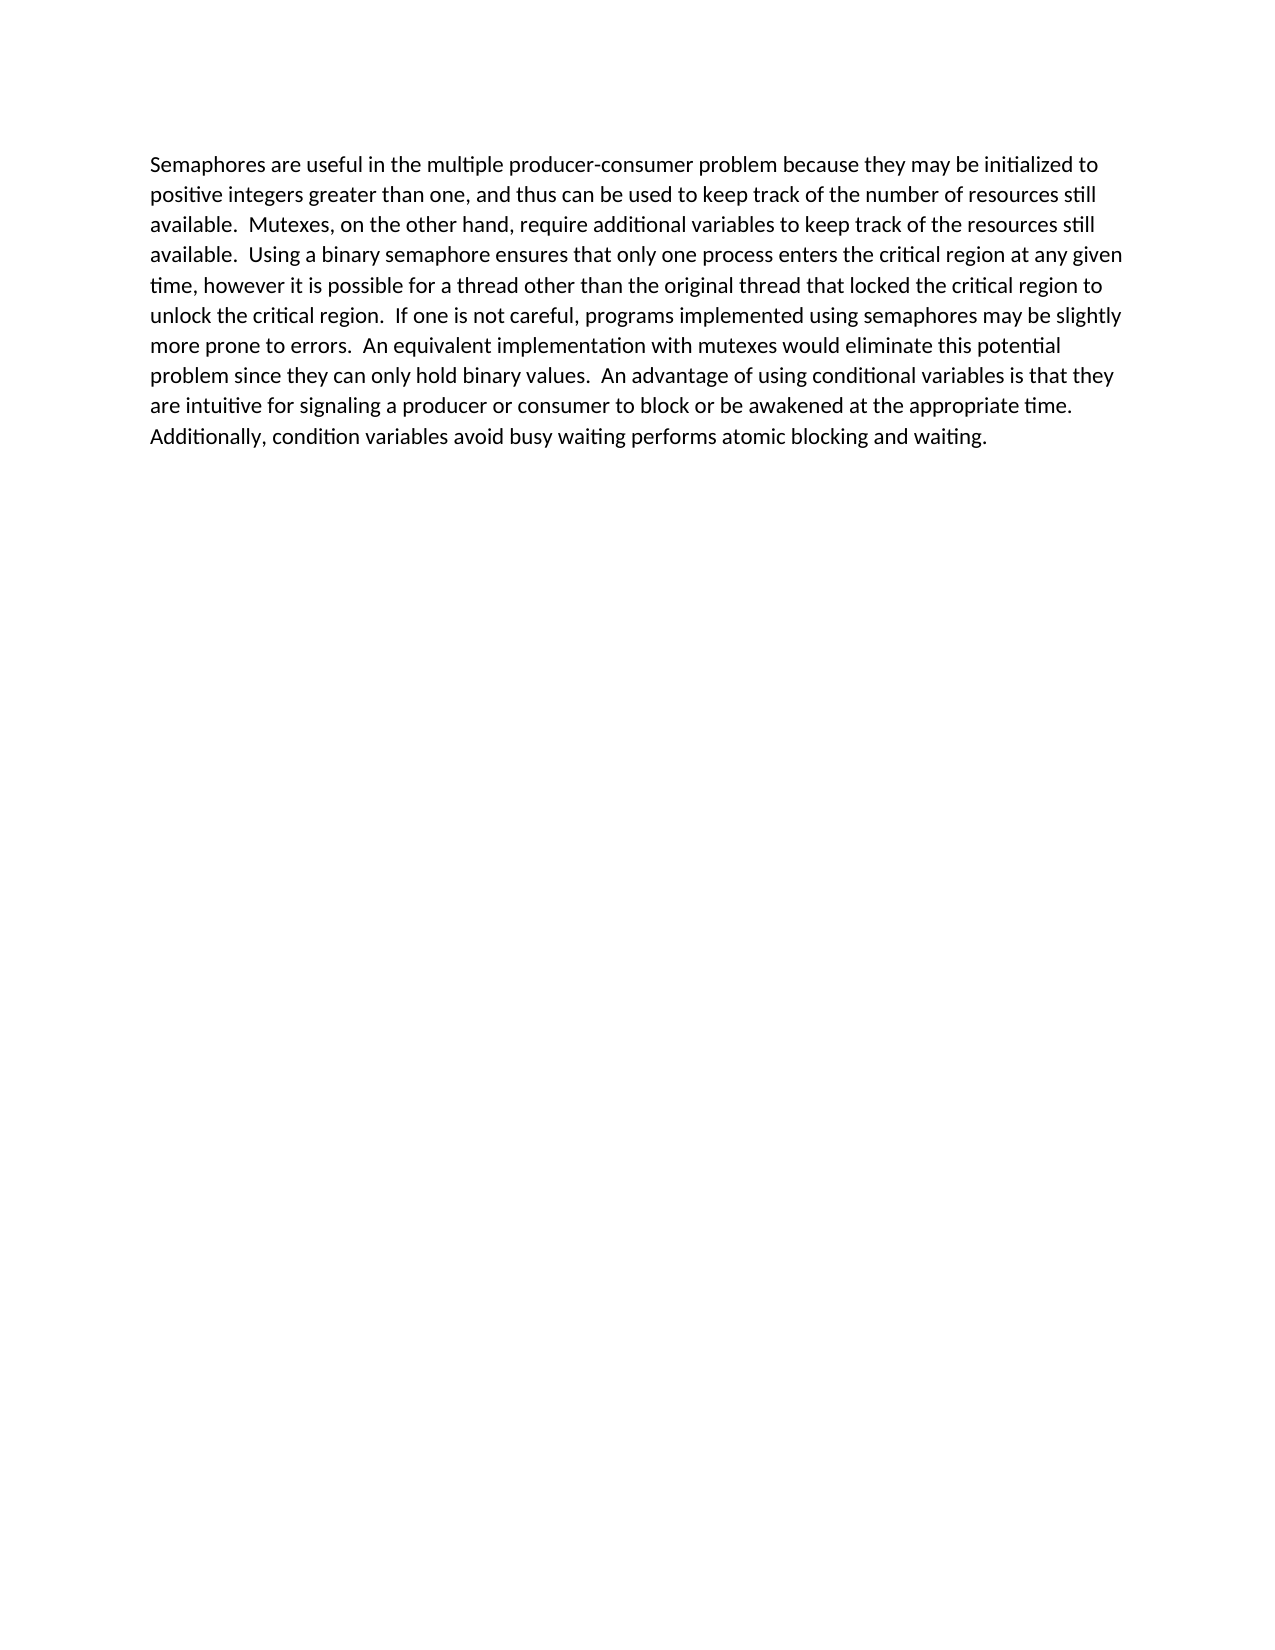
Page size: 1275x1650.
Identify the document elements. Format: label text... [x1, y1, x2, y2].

text Semaphores are useful in the multiple producer-consumer problem because they may be initialized to positive integers greater than one, and thus can be used to keep track of the number of resources still available. Mutexes, on the other hand, require additional variables to keep track of the resources still available. Using a binary semaphore ensures that only one process enters the critical region at any given time, however it is possible for a thread other than the original thread that locked the critical region to unlock the critical region. If one is not careful, programs implemented using semaphores may be slightly more prone to errors. An equivalent implementation with mutexes would eliminate this potential problem since they can only hold binary values. An advantage of using conditional variables is that they are intuitive for signaling a producer or consumer to block or be awakened at the appropriate time. Additionally, condition variables avoid busy waiting performs atomic blocking and waiting. [150, 150, 1125, 450]
